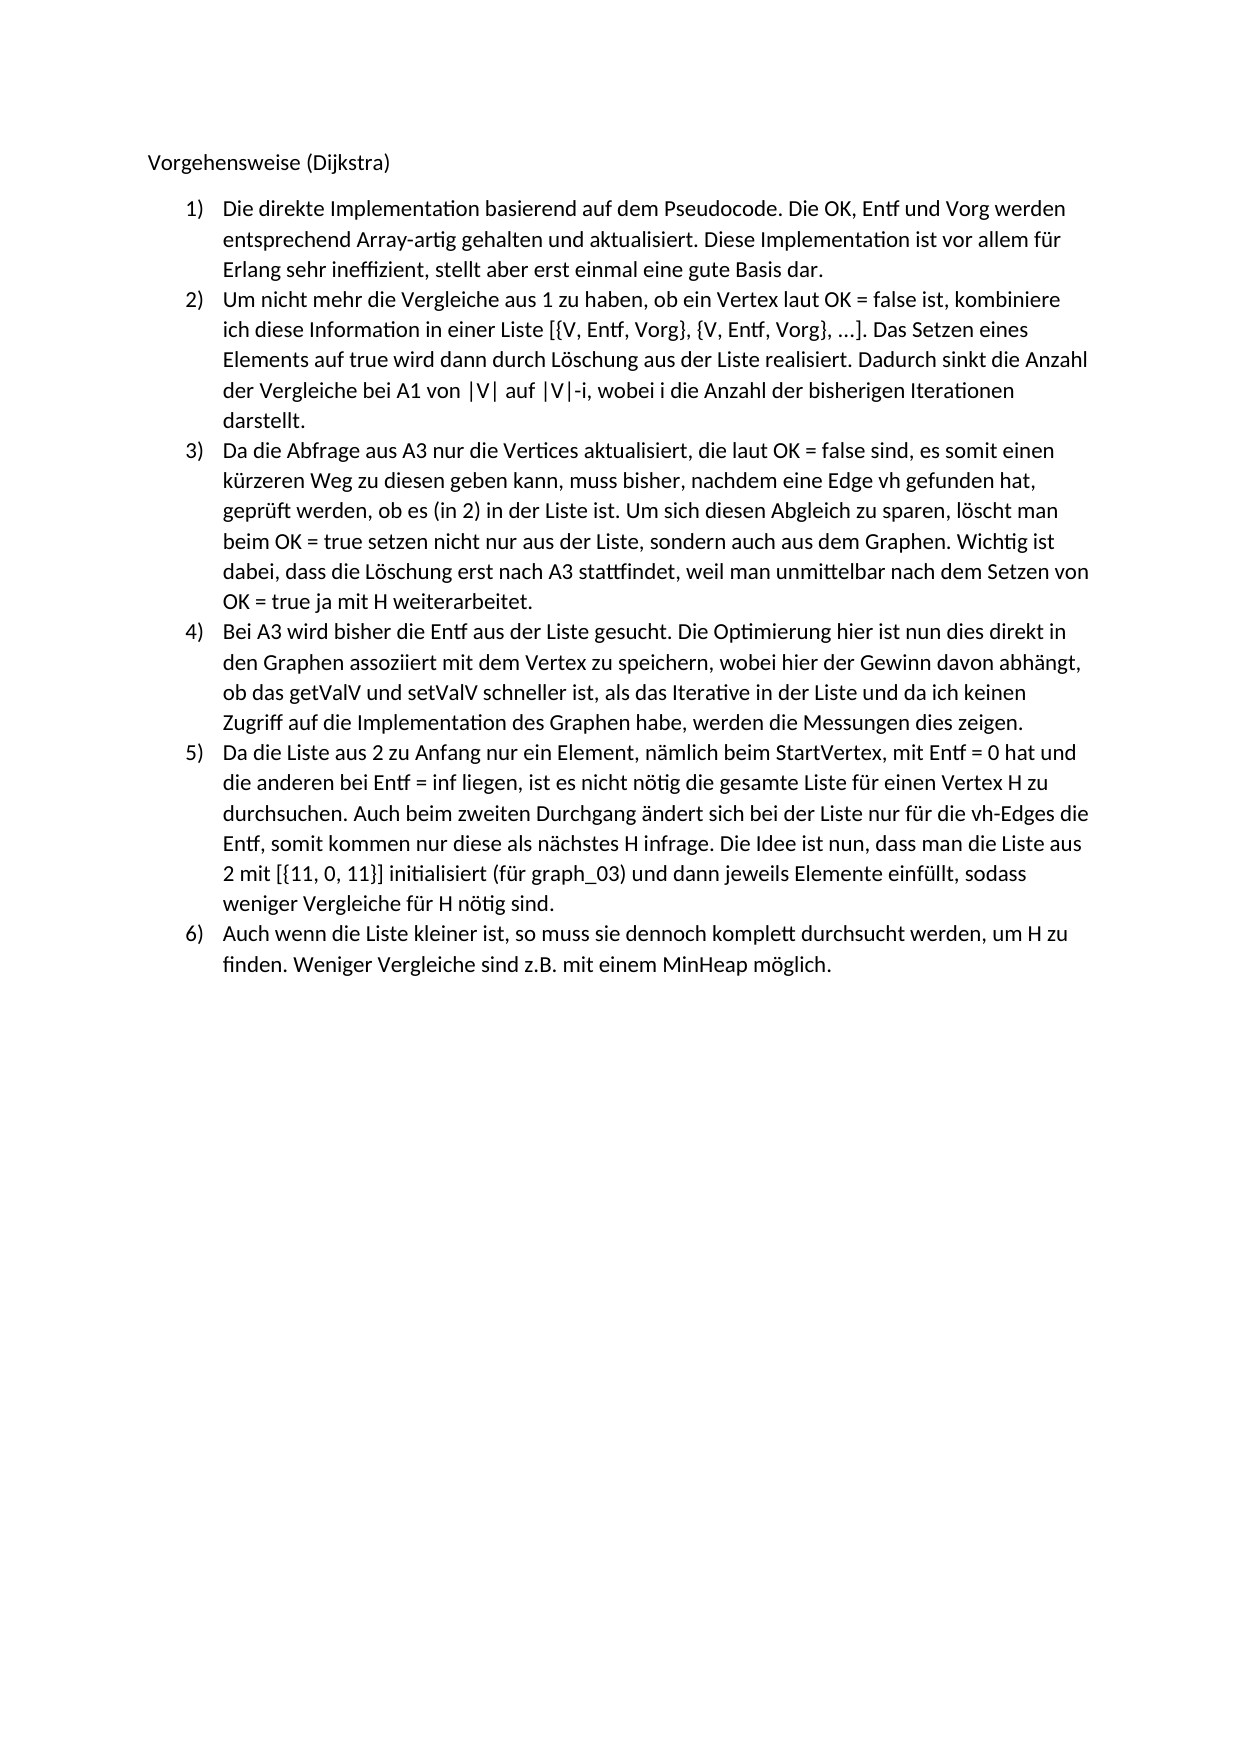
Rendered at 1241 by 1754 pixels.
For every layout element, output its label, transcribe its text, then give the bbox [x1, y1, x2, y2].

list Um nicht mehr die Vergleiche aus 1 zu haben, ob ein Vertex laut OK = false ist, kombiniere ich diese Information in einer Liste [{V, Entf, Vorg}, {V, Entf, Vorg}, ...]. Das Setzen eines Elements auf true wird dann durch Löschung aus der Liste realisiert. Dadurch sinkt die Anzahl der Vergleiche bei A1 von |V| auf |V|-i, wobei i die Anzahl der bisherigen Iterationen darstellt. [185, 285, 1093, 434]
text Vorgehensweise (Dijkstra) [148, 148, 1093, 176]
list Da die Liste aus 2 zu Anfang nur ein Element, nämlich beim StartVertex, mit Entf = 0 hat und die anderen bei Entf = inf liegen, ist es nicht nötig die gesamte Liste für einen Vertex H zu durchsuchen. Auch beim zweiten Durchgang ändert sich bei der Liste nur für die vh-Edges die Entf, somit kommen nur diese als nächstes H infrage. Die Idee ist nun, dass man die Liste aus 2 mit [{11, 0, 11}] initialisiert (für graph_03) und dann jeweils Elemente einfüllt, sodass weniger Vergleiche für H nötig sind. [185, 738, 1093, 917]
list Bei A3 wird bisher die Entf aus der Liste gesucht. Die Optimierung hier ist nun dies direkt in den Graphen assoziiert mit dem Vertex zu speichern, wobei hier der Gewinn davon abhängt, ob das getValV und setValV schneller ist, als das Iterative in der Liste und da ich keinen Zugriff auf die Implementation des Graphen habe, werden die Messungen dies zeigen. [185, 617, 1093, 736]
list Die direkte Implementation basierend auf dem Pseudocode. Die OK, Entf und Vorg werden entsprechend Array-artig gehalten und aktualisiert. Diese Implementation ist vor allem für Erlang sehr ineffizient, stellt aber erst einmal eine gute Basis dar. [185, 194, 1093, 283]
list Auch wenn die Liste kleiner ist, so muss sie dennoch komplett durchsucht werden, um H zu finden. Weniger Vergleiche sind z.B. mit einem MinHeap möglich. [185, 919, 1093, 978]
list Da die Abfrage aus A3 nur die Vertices aktualisiert, die laut OK = false sind, es somit einen kürzeren Weg zu diesen geben kann, muss bisher, nachdem eine Edge vh gefunden hat, geprüft werden, ob es (in 2) in der Liste ist. Um sich diesen Abgleich zu sparen, löscht man beim OK = true setzen nicht nur aus der Liste, sondern auch aus dem Graphen. Wichtig ist dabei, dass die Löschung erst nach A3 stattfindet, weil man unmittelbar nach dem Setzen von OK = true ja mit H weiterarbeitet. [185, 436, 1093, 615]
